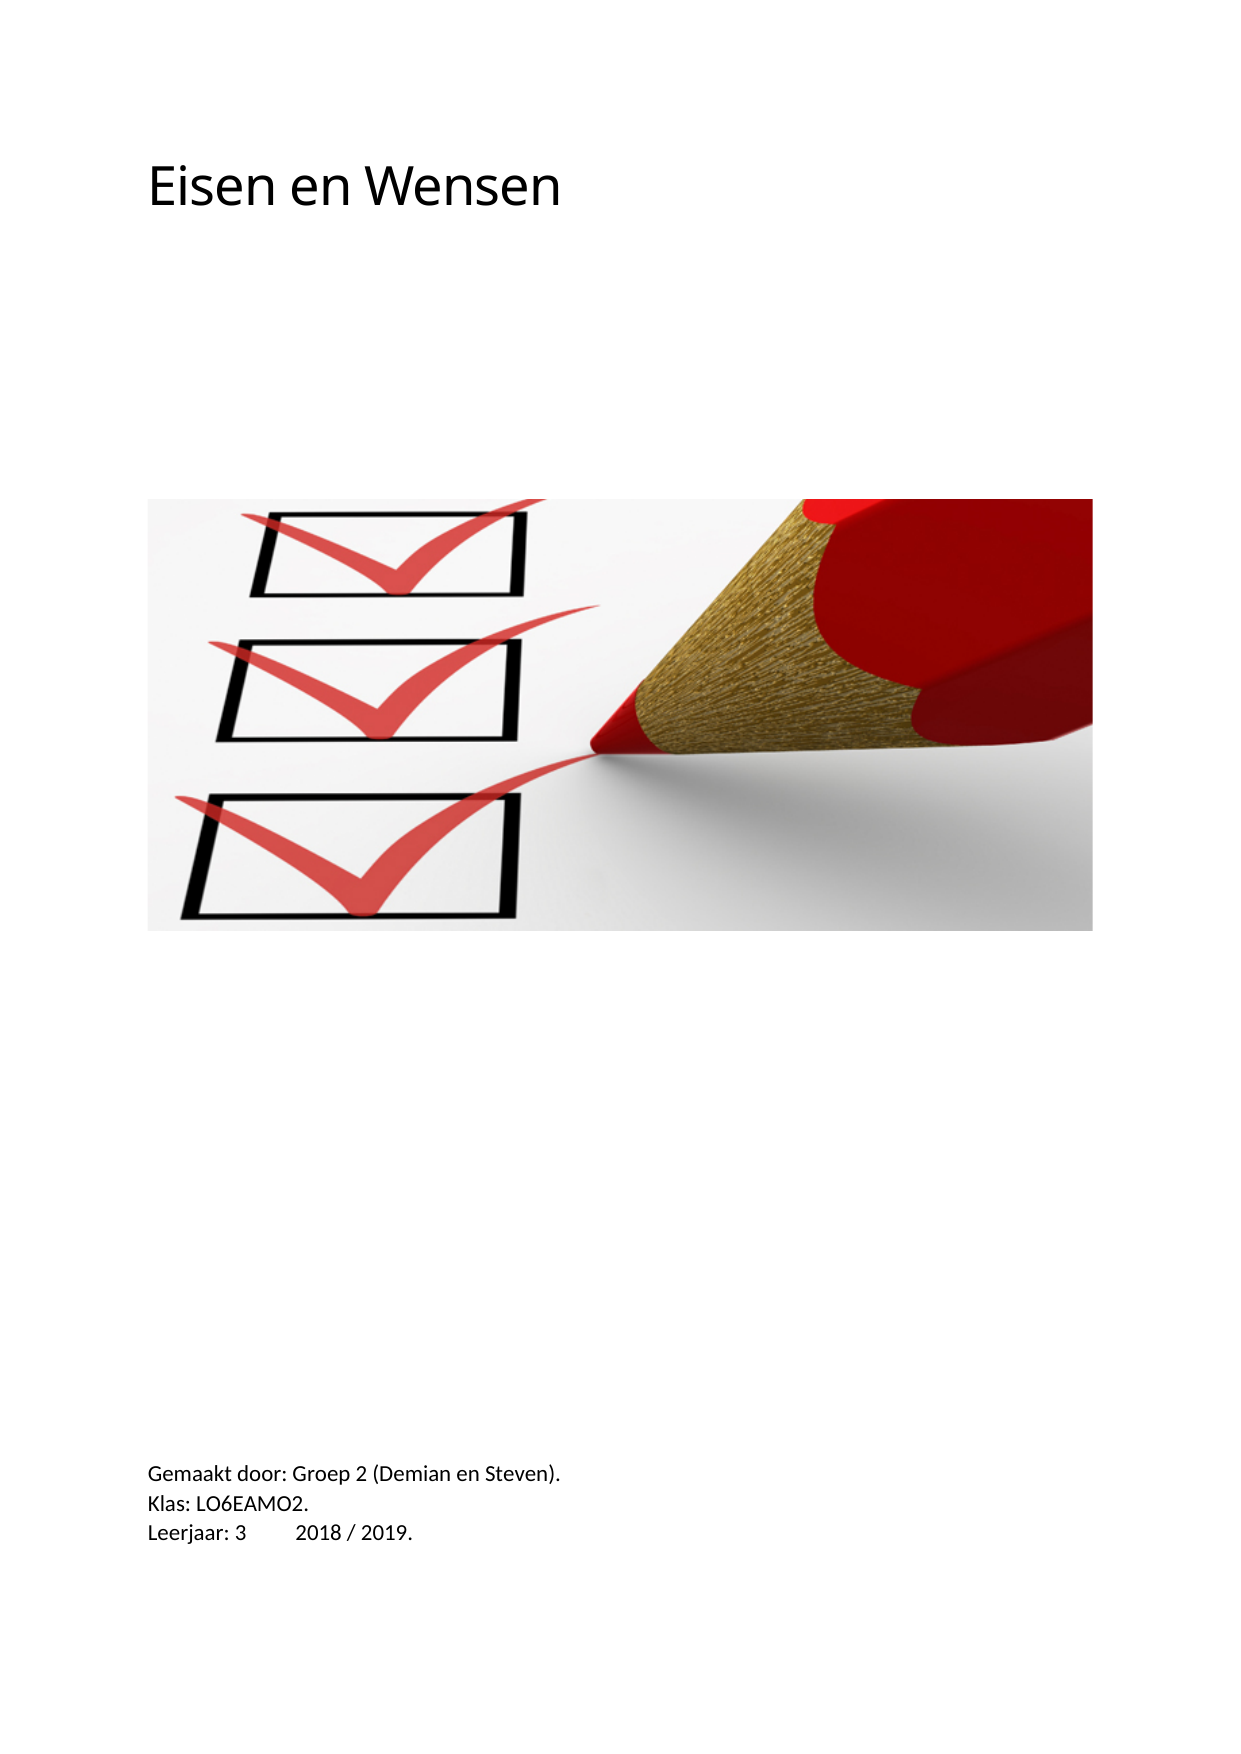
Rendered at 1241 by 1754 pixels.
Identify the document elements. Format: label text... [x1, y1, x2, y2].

text Gemaakt door: Groep 2 (Demian en Steven). Klas: LO6EAMO2. Leerjaar: 3 2018 / 2019. [148, 1459, 1093, 1546]
picture [147, 499, 1093, 931]
title Eisen en Wensen [148, 148, 1093, 221]
